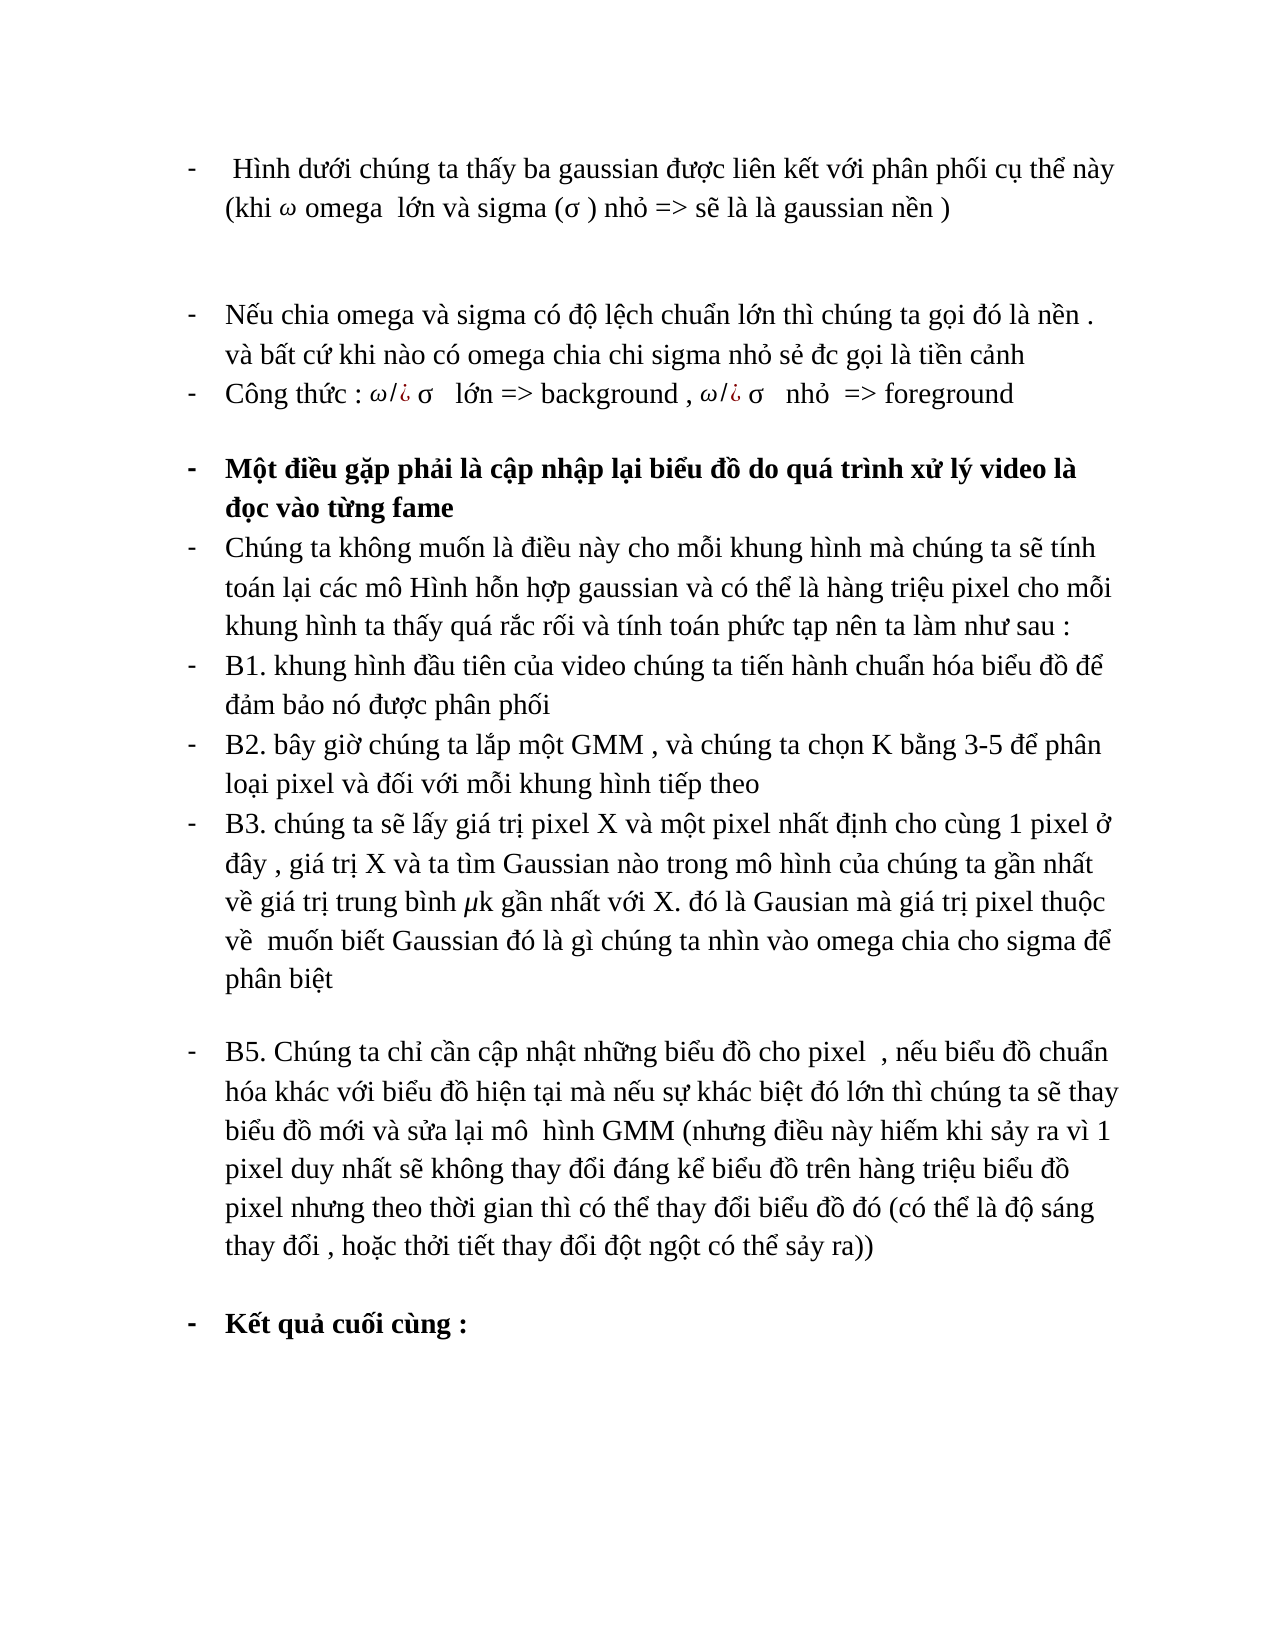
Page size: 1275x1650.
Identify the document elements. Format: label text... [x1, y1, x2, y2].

list Kết quả cuối cùng : [187, 1305, 1125, 1341]
list Chúng ta không muốn là điều này cho mỗi khung hình mà chúng ta sẽ tính toán lại các mô Hình hỗn hợp gaussian và có thể là hàng triệu pixel cho mỗi khung hình ta thấy quá rắc rối và tính toán phức tạp nên ta làm như sau : [187, 529, 1125, 642]
list B3. chúng ta sẽ lấy giá trị pixel X và một pixel nhất định cho cùng 1 pixel ở đây , giá trị X và ta tìm Gaussian nào trong mô hình của chúng ta gần nhất về giá trị trung bình μk gần nhất với X. đó là Gausian mà giá trị pixel thuộc về muốn biết Gaussian đó là gì chúng ta nhìn vào omega chia cho sigma để phân biệt [187, 805, 1125, 995]
list B2. bây giờ chúng ta lắp một GMM , và chúng ta chọn K bằng 3-5 để phân loại pixel và đối với mỗi khung hình tiếp theo [187, 726, 1125, 800]
list Nếu chia omega và sigma có độ lệch chuẩn lớn thì chúng ta gọi đó là nền . và bất cứ khi nào có omega chia chi sigma nhỏ sẻ đc gọi là tiền cảnh [187, 296, 1125, 370]
list B1. khung hình đầu tiên của video chúng ta tiến hành chuẩn hóa biểu đồ để đảm bảo nó được phân phối [187, 647, 1125, 721]
list Hình dưới chúng ta thấy ba gaussian được liên kết với phân phối cụ thể này (khi omega lớn và sigma (σ ) nhỏ => sẽ là là gaussian nền ) [187, 150, 1125, 224]
list Một điều gặp phải là cập nhập lại biểu đồ do quá trình xử lý video là đọc vào từng fame [187, 450, 1125, 524]
list B5. Chúng ta chỉ cần cập nhật những biểu đồ cho pixel , nếu biểu đồ chuẩn hóa khác với biểu đồ hiện tại mà nếu sự khác biệt đó lớn thì chúng ta sẽ thay biểu đồ mới và sửa lại mô hình GMM (nhưng điều này hiếm khi sảy ra vì 1 pixel duy nhất sẽ không thay đổi đáng kể biểu đồ trên hàng triệu biểu đồ pixel nhưng theo thời gian thì có thể thay đổi biểu đồ đó (có thể là độ sáng thay đổi , hoặc thởi tiết thay đổi đột ngột có thể sảy ra)) [187, 1033, 1125, 1262]
list Công thức : σ lớn => background , σ nhỏ => foreground [187, 375, 1125, 411]
